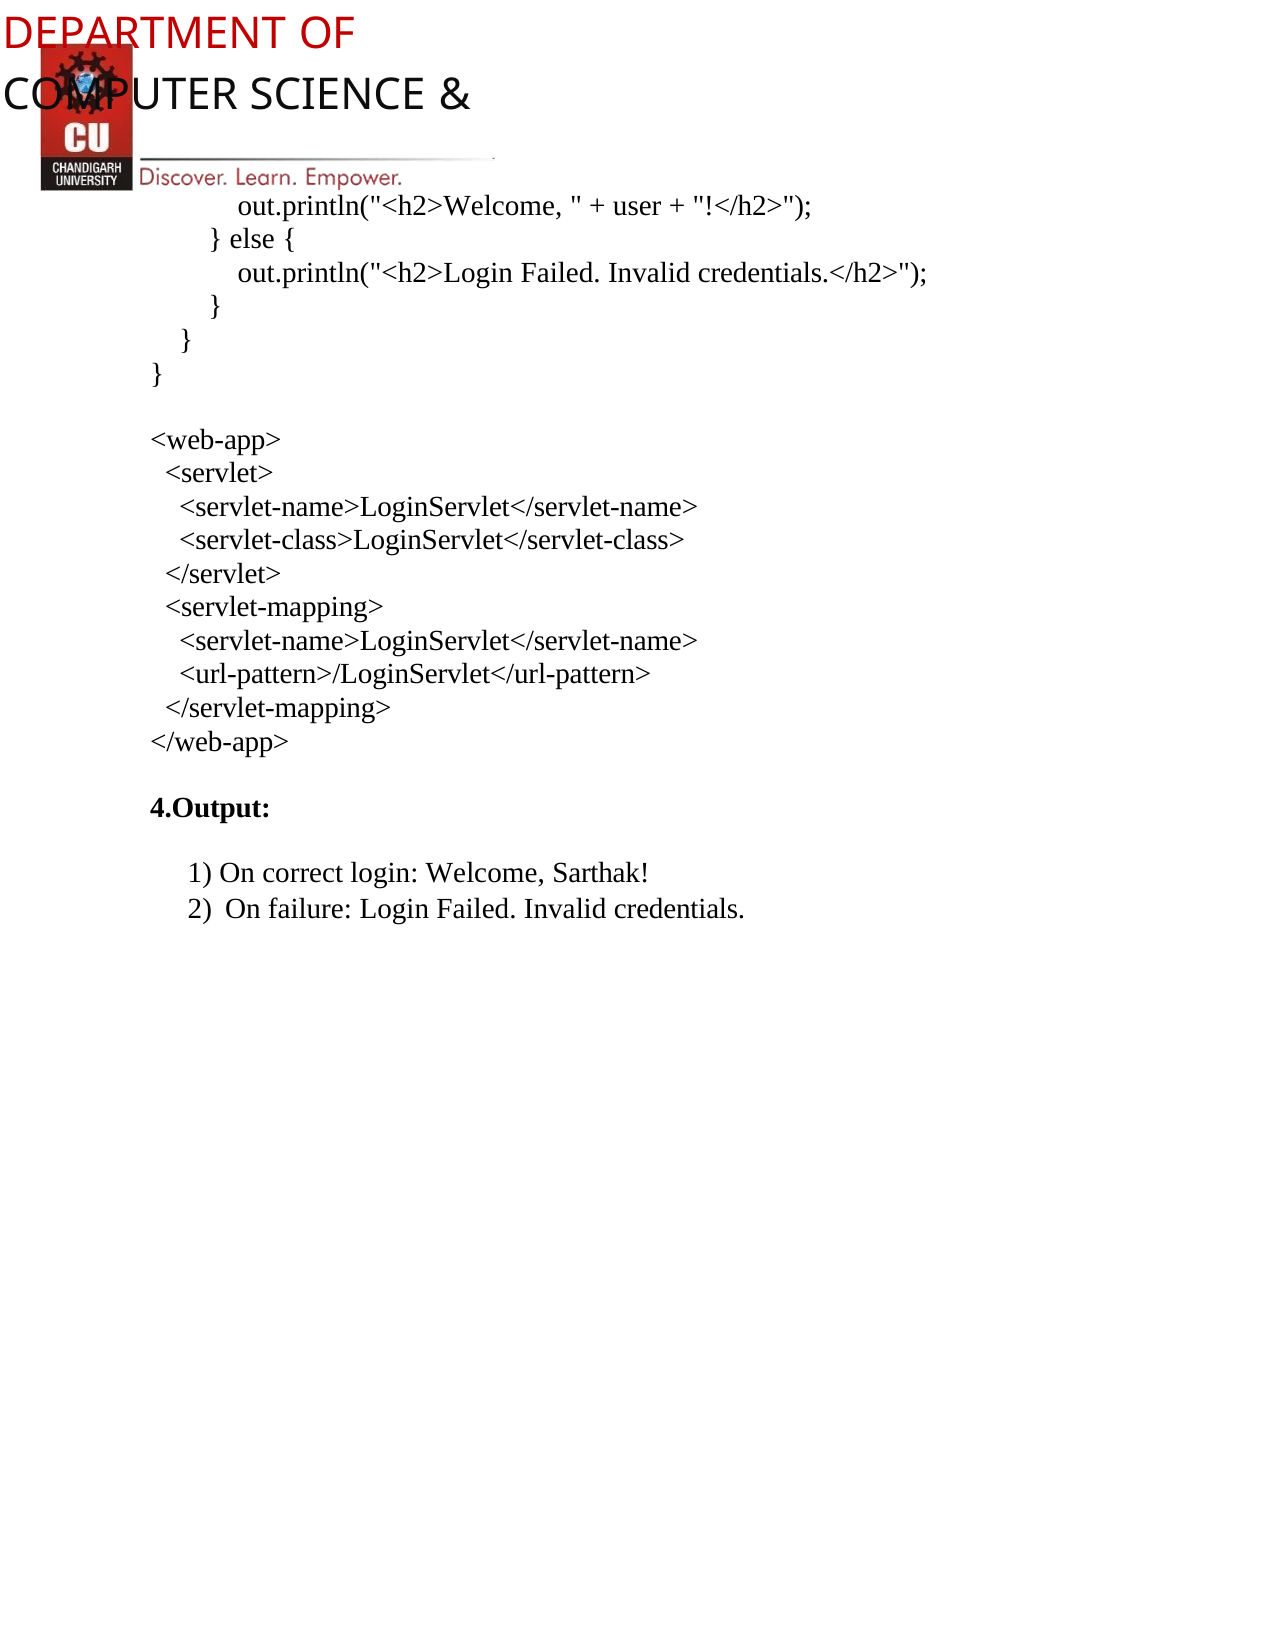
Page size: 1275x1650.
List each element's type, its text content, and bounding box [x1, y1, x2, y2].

text <servlet-mapping> [164, 590, 1275, 623]
list On correct login: Welcome, Sarthak! [187, 856, 1275, 889]
text <web-app> [150, 422, 1275, 456]
text } [208, 289, 1275, 322]
text out.println("<h2>Welcome, " + user + "!</h2>"); [237, 189, 1275, 222]
list On failure: Login Failed. Invalid credentials. [187, 891, 1275, 925]
picture [40, 43, 529, 191]
text <servlet-name>LoginServlet</servlet-name> [179, 623, 1275, 657]
text <url-pattern>/LoginServlet</url-pattern> [179, 657, 1275, 690]
text <servlet-class>LoginServlet</servlet-class> [179, 523, 1275, 557]
text <servlet-name>LoginServlet</servlet-name> [179, 489, 1275, 523]
text </web-app> [150, 724, 1275, 757]
text } [179, 322, 1275, 356]
text } else { [208, 222, 1275, 256]
text 4.Output: [150, 791, 1275, 824]
picture [40, 81, 56, 106]
text out.println("<h2>Login Failed. Invalid credentials.</h2>"); [237, 256, 1275, 289]
text </servlet-mapping> [164, 690, 1275, 724]
text </servlet> [164, 557, 1275, 590]
text } [150, 356, 1275, 389]
text <servlet> [164, 456, 1275, 489]
